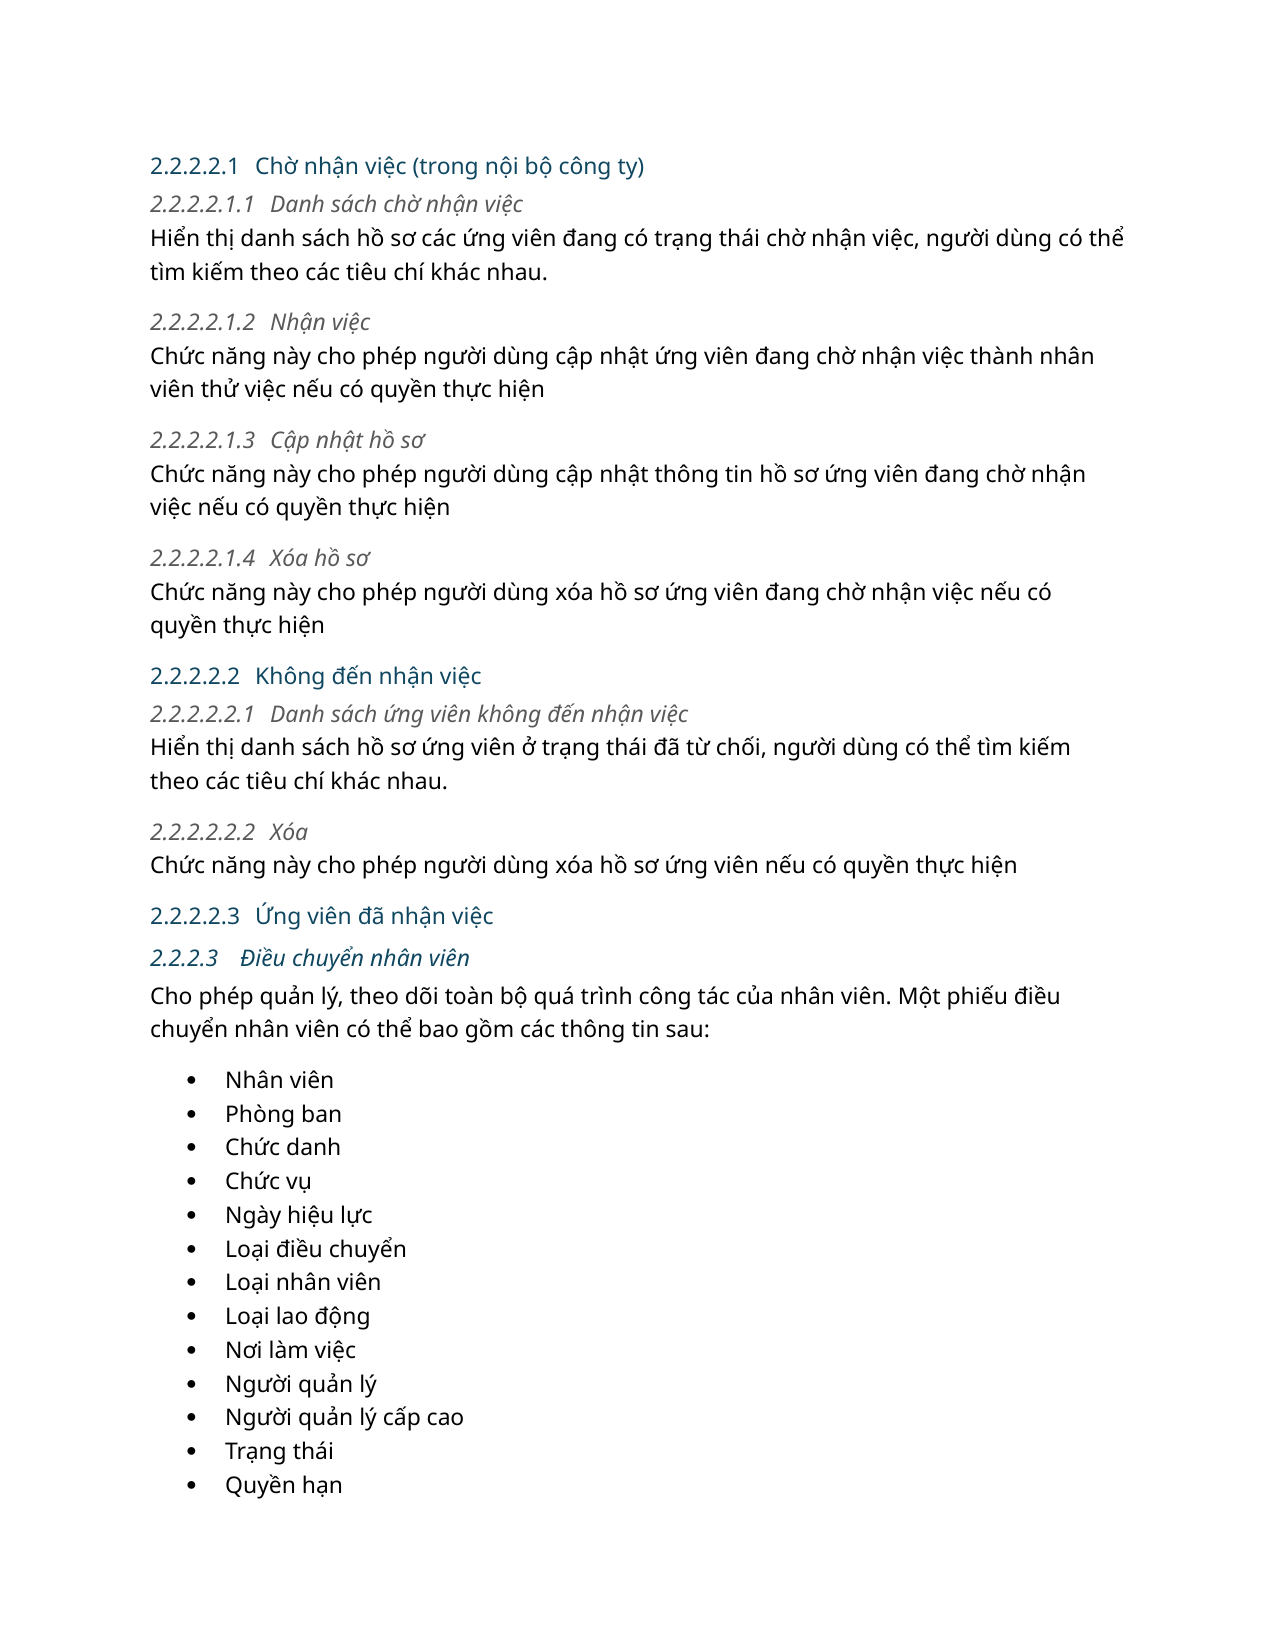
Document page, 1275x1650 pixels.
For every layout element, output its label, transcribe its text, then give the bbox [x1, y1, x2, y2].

list Loại nhân viên [187, 1266, 1125, 1297]
list Ngày hiệu lực [187, 1199, 1125, 1230]
subtitle Ứng viên đã nhận việc [150, 899, 1125, 931]
list Người quản lý [187, 1367, 1125, 1399]
subtitle Không đến nhận việc [150, 659, 1125, 691]
text Chức năng này cho phép người dùng xóa hồ sơ ứng viên nếu có quyền thực hiện [150, 849, 1125, 880]
list Chức vụ [187, 1165, 1125, 1196]
text Chức năng này cho phép người dùng cập nhật thông tin hồ sơ ứng viên đang chờ nhận việc nếu có quyền thực hiện [150, 457, 1125, 522]
subtitle Xóa hồ sơ [150, 542, 1125, 573]
list Loại điều chuyển [187, 1232, 1125, 1264]
text Cho phép quản lý, theo dõi toàn bộ quá trình công tác của nhân viên. Một phiếu điều chuyển nhân viên có thể bao gồm các thông tin sau: [150, 979, 1125, 1044]
list Chức danh [187, 1131, 1125, 1162]
list Nhân viên [187, 1064, 1125, 1095]
subtitle Cập nhật hồ sơ [150, 424, 1125, 455]
subtitle Xóa [150, 815, 1125, 847]
subtitle Chờ nhận việc (trong nội bộ công ty) [150, 150, 1125, 181]
text Hiển thị danh sách hồ sơ ứng viên ở trạng thái đã từ chối, người dùng có thể tìm kiếm theo các tiêu chí khác nhau. [150, 731, 1125, 796]
text Chức năng này cho phép người dùng xóa hồ sơ ứng viên đang chờ nhận việc nếu có quyền thực hiện [150, 575, 1125, 640]
list Loại lao động [187, 1300, 1125, 1331]
list Người quản lý cấp cao [187, 1401, 1125, 1432]
list Trạng thái [187, 1435, 1125, 1466]
text Hiển thị danh sách hồ sơ các ứng viên đang có trạng thái chờ nhận việc, người dùng có thể tìm kiếm theo các tiêu chí khác nhau. [150, 222, 1125, 287]
subtitle Nhận việc [150, 306, 1125, 337]
text Chức năng này cho phép người dùng cập nhật ứng viên đang chờ nhận việc thành nhân viên thử việc nếu có quyền thực hiện [150, 339, 1125, 404]
subtitle Điều chuyển nhân viên [150, 942, 1125, 973]
list Quyền hạn [187, 1469, 1125, 1500]
list Phòng ban [187, 1097, 1125, 1129]
subtitle Danh sách chờ nhận việc [150, 188, 1125, 219]
subtitle Danh sách ứng viên không đến nhận việc [150, 697, 1125, 729]
list Nơi làm việc [187, 1334, 1125, 1365]
